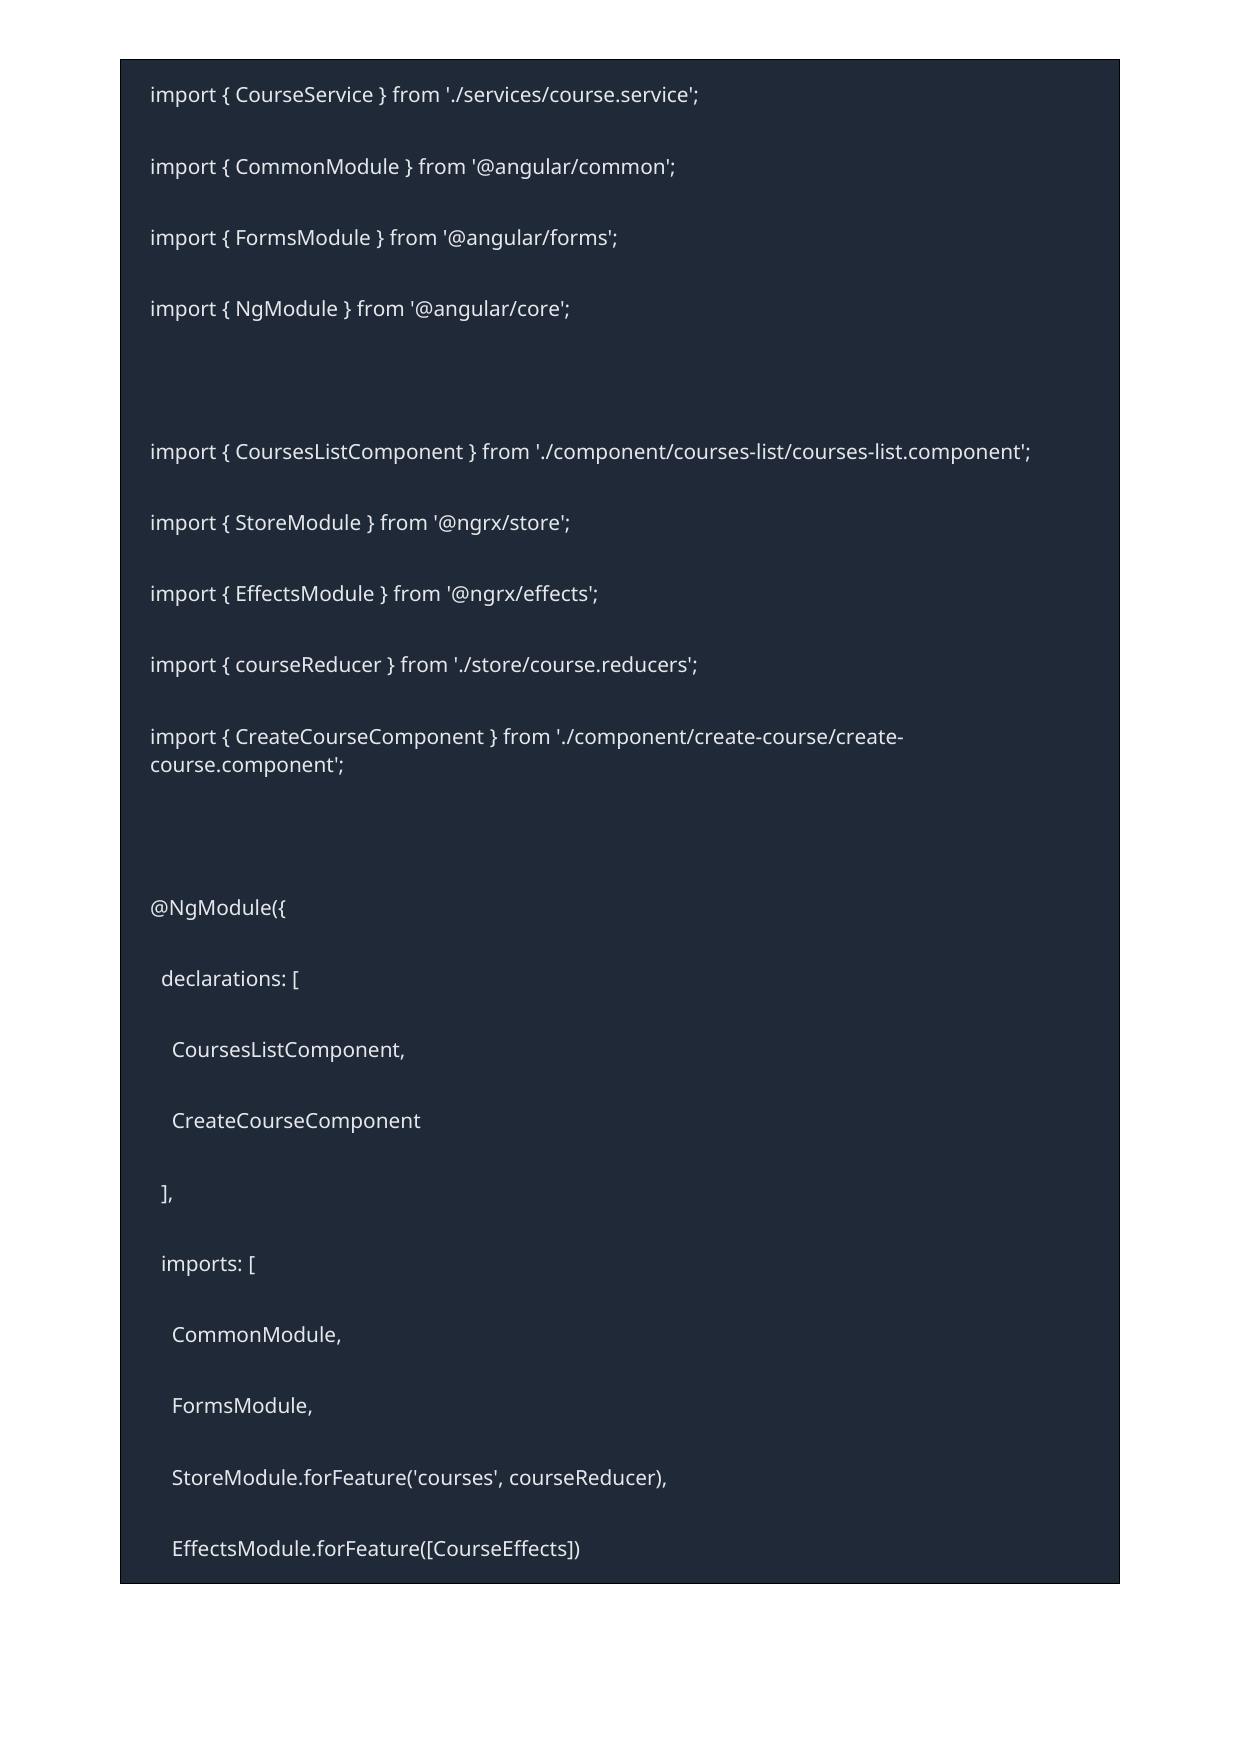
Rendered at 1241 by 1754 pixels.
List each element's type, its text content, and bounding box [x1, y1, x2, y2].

text @NgModule({ [121, 871, 1119, 921]
text import { CoursesListComponent } from './component/courses-list/courses-list.component'; [121, 415, 1119, 465]
text declarations: [ [121, 943, 1119, 992]
text StoreModule.forFeature('courses', courseReducer), [121, 1441, 1119, 1491]
text import { CommonModule } from '@angular/common'; [121, 130, 1119, 180]
text import { CreateCourseComponent } from './component/create-course/create-course.component'; [121, 700, 1119, 779]
text import { CourseService } from './services/course.service'; [121, 60, 1119, 109]
text CreateCourseComponent [121, 1085, 1119, 1135]
text import { EffectsModule } from '@ngrx/effects'; [121, 558, 1119, 608]
text EffectsModule.forFeature([CourseEffects]) [121, 1513, 1119, 1583]
text import { NgModule } from '@angular/core'; [121, 273, 1119, 323]
text import { StoreModule } from '@ngrx/store'; [121, 487, 1119, 536]
text CommonModule, [121, 1299, 1119, 1349]
text FormsModule, [121, 1370, 1119, 1420]
text imports: [ [121, 1228, 1119, 1277]
text import { FormsModule } from '@angular/forms'; [121, 202, 1119, 251]
text import { courseReducer } from './store/course.reducers'; [121, 629, 1119, 679]
text CoursesListComponent, [121, 1014, 1119, 1064]
text ], [121, 1156, 1119, 1206]
